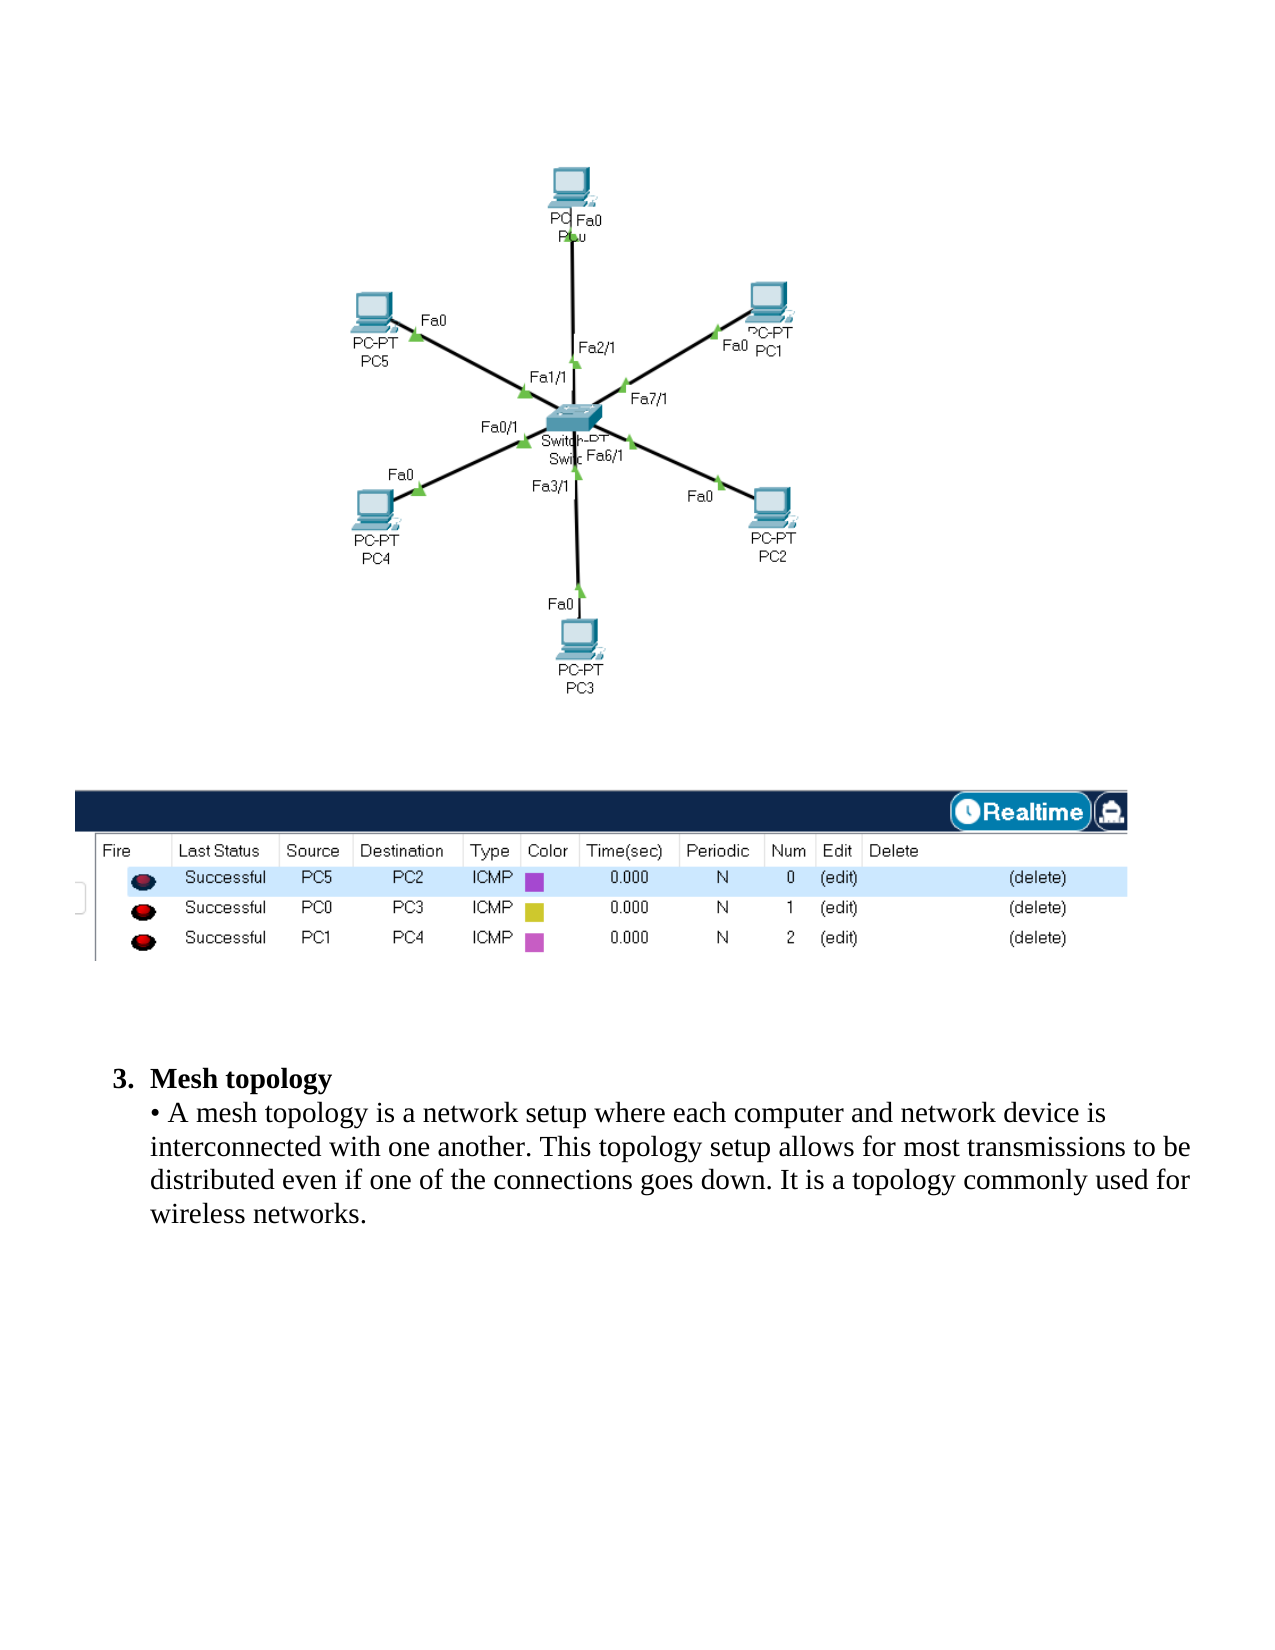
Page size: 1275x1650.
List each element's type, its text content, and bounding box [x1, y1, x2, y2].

text • A mesh topology is a network setup where each computer and network device is [75, 1095, 1200, 1129]
text wireless networks. [75, 1196, 1200, 1229]
text distributed even if one of the connections goes down. It is a topology commonly used for [75, 1162, 1200, 1196]
list Mesh topology [112, 1062, 1200, 1095]
picture [75, 75, 1200, 961]
text interconnected with one another. This topology setup allows for most transmissions to be [75, 1129, 1200, 1162]
